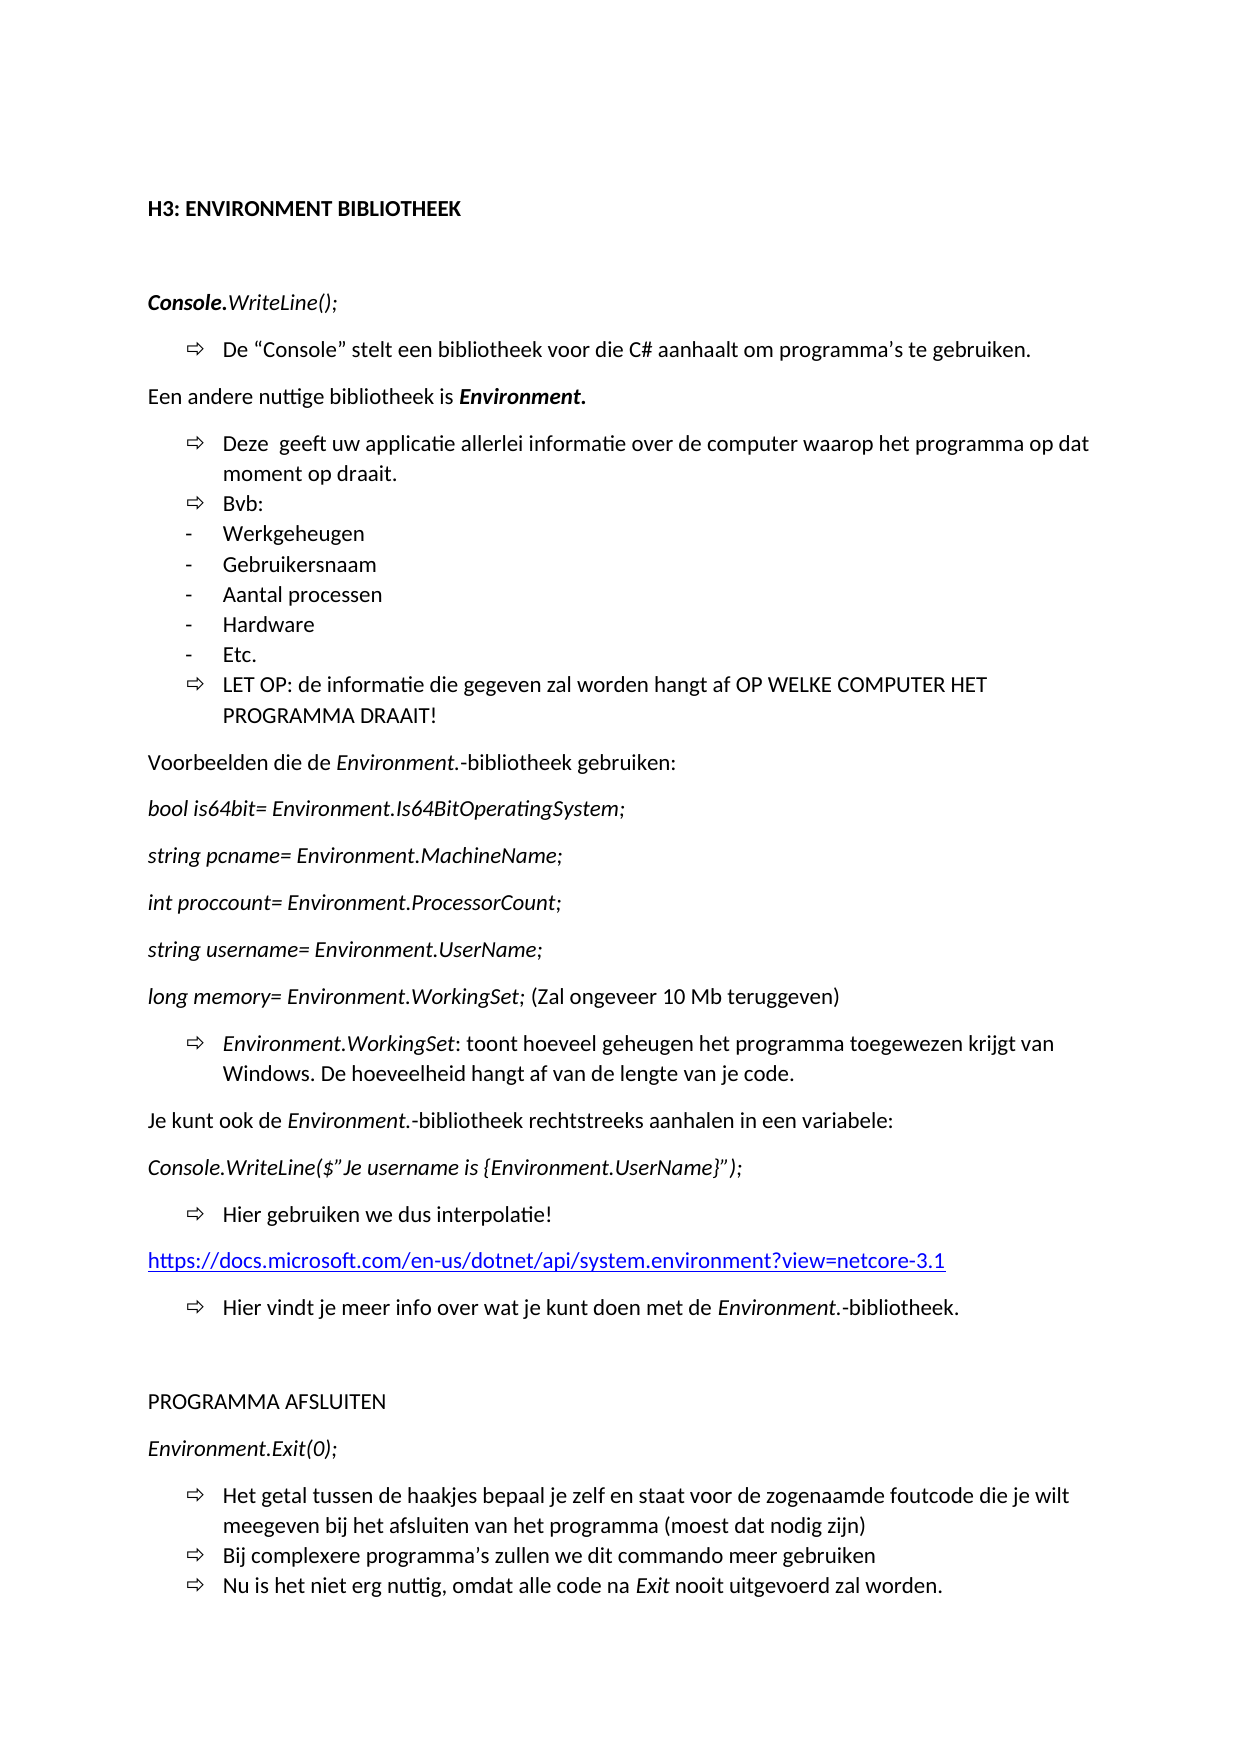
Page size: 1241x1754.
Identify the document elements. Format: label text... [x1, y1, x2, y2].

text PROGRAMMA AFSLUITEN [148, 1387, 1093, 1415]
list LET OP: de informatie die gegeven zal worden hangt af OP WELKE COMPUTER HET PROGRAMMA DRAAIT! [185, 671, 1093, 729]
list Environment.WorkingSet: toont hoeveel geheugen het programma toegewezen krijgt van Windows. De hoeveelheid hangt af van de lengte van je code. [185, 1029, 1093, 1087]
text long memory= Environment.WorkingSet; (Zal ongeveer 10 Mb teruggeven) [148, 982, 1093, 1010]
list Bvb: [185, 489, 1093, 517]
text Voorbeelden die de Environment.-bibliotheek gebruiken: [148, 748, 1093, 776]
text bool is64bit= Environment.Is64BitOperatingSystem; [148, 794, 1093, 822]
text string username= Environment.UserName; [148, 935, 1093, 963]
text Console.WriteLine(); [148, 288, 1093, 316]
text H3: ENVIRONMENT BIBLIOTHEEK [148, 194, 1093, 222]
list Gebruikersnaam [185, 550, 1093, 578]
list Hardware [185, 610, 1093, 638]
list Hier gebruiken we dus interpolatie! [185, 1200, 1093, 1228]
text Console.WriteLine($”Je username is {Environment.UserName}”); [148, 1153, 1093, 1181]
list Deze geeft uw applicatie allerlei informatie over de computer waarop het programma op dat moment op draait. [185, 429, 1093, 487]
text string pcname= Environment.MachineName; [148, 841, 1093, 869]
list Bij complexere programma’s zullen we dit commando meer gebruiken [185, 1541, 1093, 1569]
text int proccount= Environment.ProcessorCount; [148, 888, 1093, 916]
text Environment.Exit(0); [148, 1434, 1093, 1462]
list Het getal tussen de haakjes bepaal je zelf en staat voor de zogenaamde foutcode die je wilt meegeven bij het afsluiten van het programma (moest dat nodig zijn) [185, 1481, 1093, 1539]
text Een andere nuttige bibliotheek is Environment. [148, 382, 1093, 410]
list De “Console” stelt een bibliotheek voor die C# aanhaalt om programma’s te gebruiken. [185, 335, 1093, 363]
text https://docs.microsoft.com/en-us/dotnet/api/system.environment?view=netcore-3.1 [148, 1247, 1093, 1274]
list Hier vindt je meer info over wat je kunt doen met de Environment.-bibliotheek. [185, 1293, 1093, 1321]
list Werkgeheugen [185, 519, 1093, 547]
list Nu is het niet erg nuttig, omdat alle code na Exit nooit uitgevoerd zal worden. [185, 1572, 1093, 1599]
list Etc. [185, 640, 1093, 668]
list Aantal processen [185, 580, 1093, 608]
text Je kunt ook de Environment.-bibliotheek rechtstreeks aanhalen in een variabele: [148, 1106, 1093, 1134]
